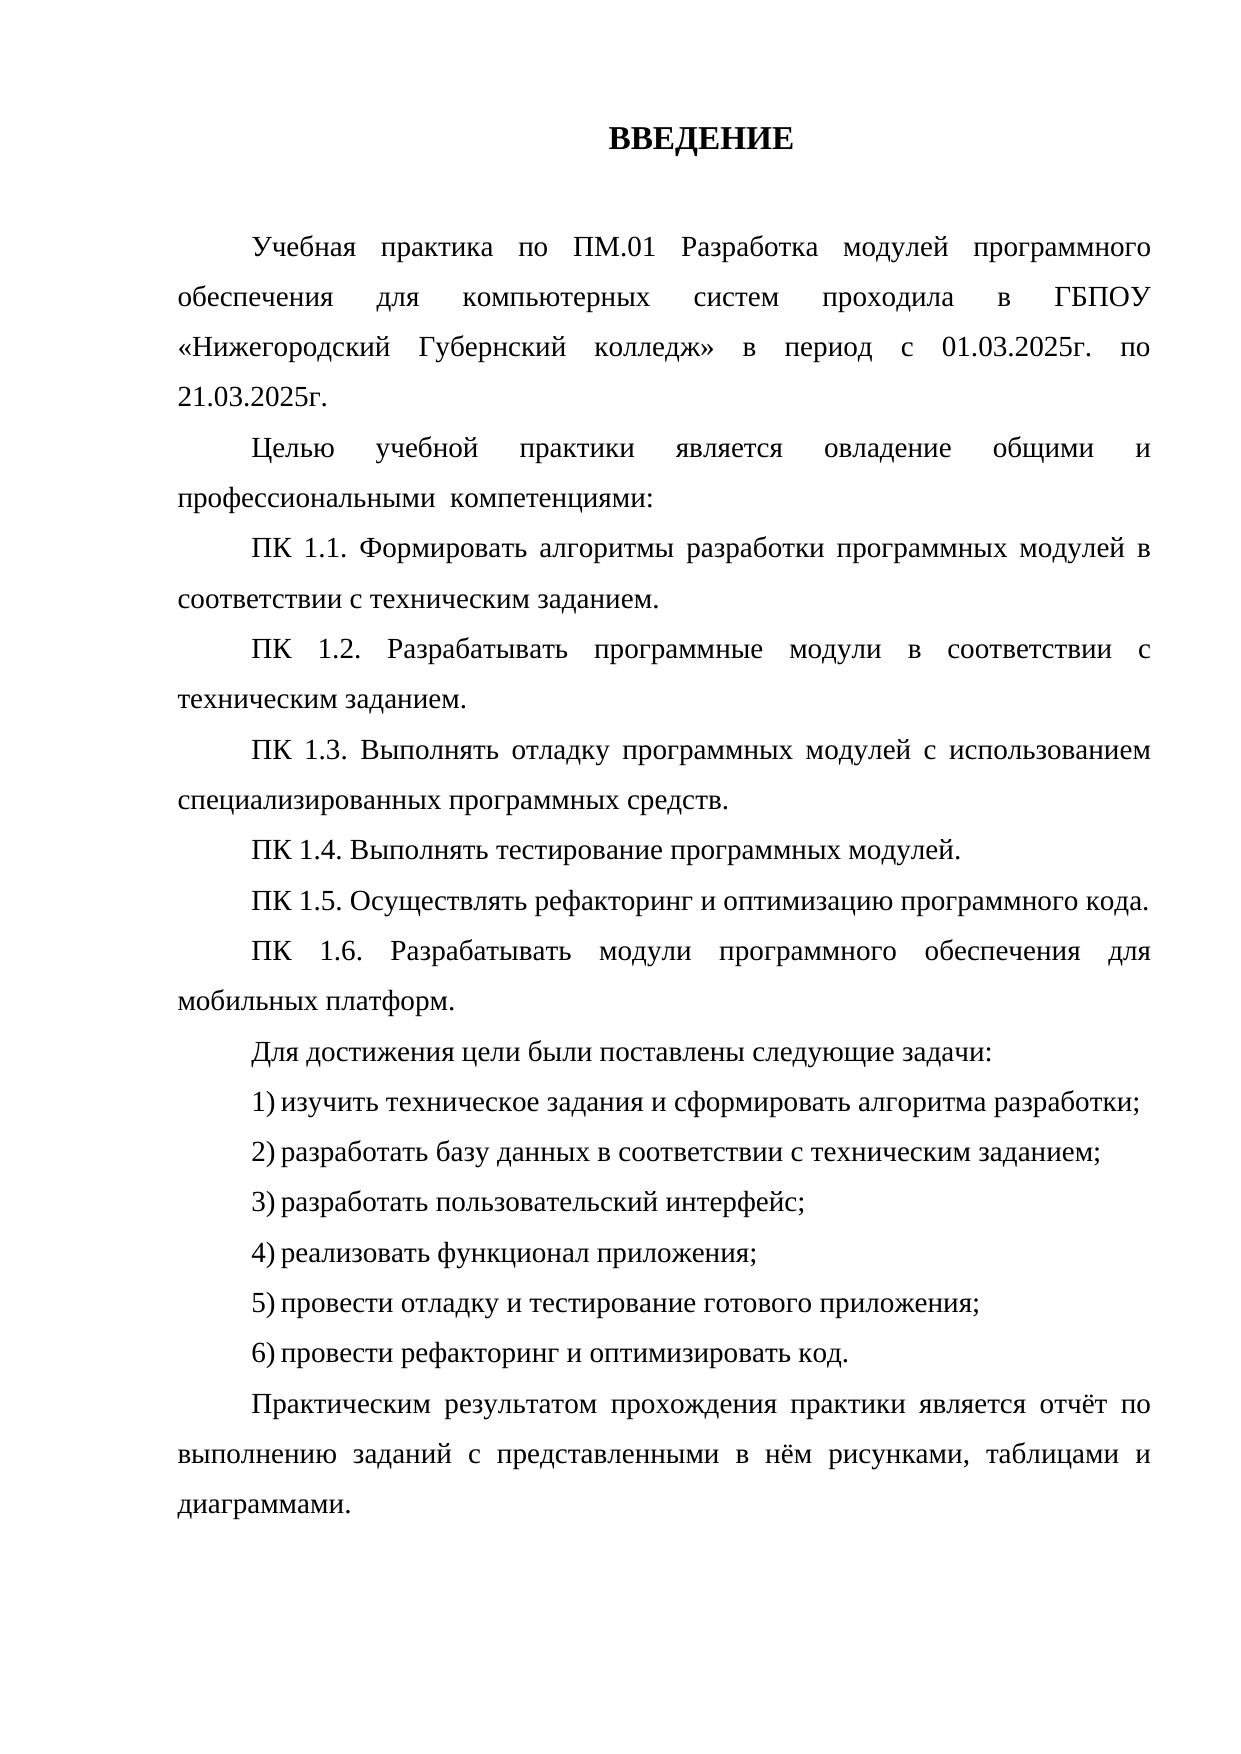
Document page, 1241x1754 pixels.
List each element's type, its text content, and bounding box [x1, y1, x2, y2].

list разработать пользовательский интерфейс; [177, 1184, 1152, 1218]
text Целью учебной практики является овладение общими и профессиональными компетенциями: [177, 430, 1152, 514]
list провести отладку и тестирование готового приложения; [177, 1285, 1152, 1319]
text ПК 1.2. Разрабатывать программные модули в соответствии с техническим заданием. [177, 631, 1152, 715]
list изучить техническое задания и сформировать алгоритма разработки; [177, 1084, 1152, 1117]
text ПК 1.5. Осуществлять рефакторинг и оптимизацию программного кода. [177, 883, 1152, 916]
text ПК 1.3. Выполнять отладку программных модулей с использованием специализированных программных средств. [177, 732, 1152, 816]
text ПК 1.4. Выполнять тестирование программных модулей. [177, 832, 1152, 866]
text Практическим результатом прохождения практики является отчёт по выполнению заданий с представленными в нём рисунками, таблицами и диаграммами. [177, 1386, 1152, 1520]
text ПК 1.1. Формировать алгоритмы разработки программных модулей в соответствии с техническим заданием. [177, 531, 1152, 614]
text ПК 1.6. Разрабатывать модули программного обеспечения для мобильных платформ. [177, 933, 1152, 1017]
text Учебная практика по ПМ.01 Разработка модулей программного обеспечения для компьютерных систем проходила в ГБПОУ «Нижегородский Губернский колледж» в период с 01.03.2025г. по 21.03.2025г. [177, 229, 1152, 413]
list реализовать функционал приложения; [177, 1235, 1152, 1268]
text Для достижения цели были поставлены следующие задачи: [177, 1034, 1152, 1067]
list разработать базу данных в соответствии с техническим заданием; [177, 1134, 1152, 1168]
list провести рефакторинг и оптимизировать код. [177, 1336, 1152, 1369]
subtitle ВВЕДЕНИЕ [177, 118, 1152, 156]
